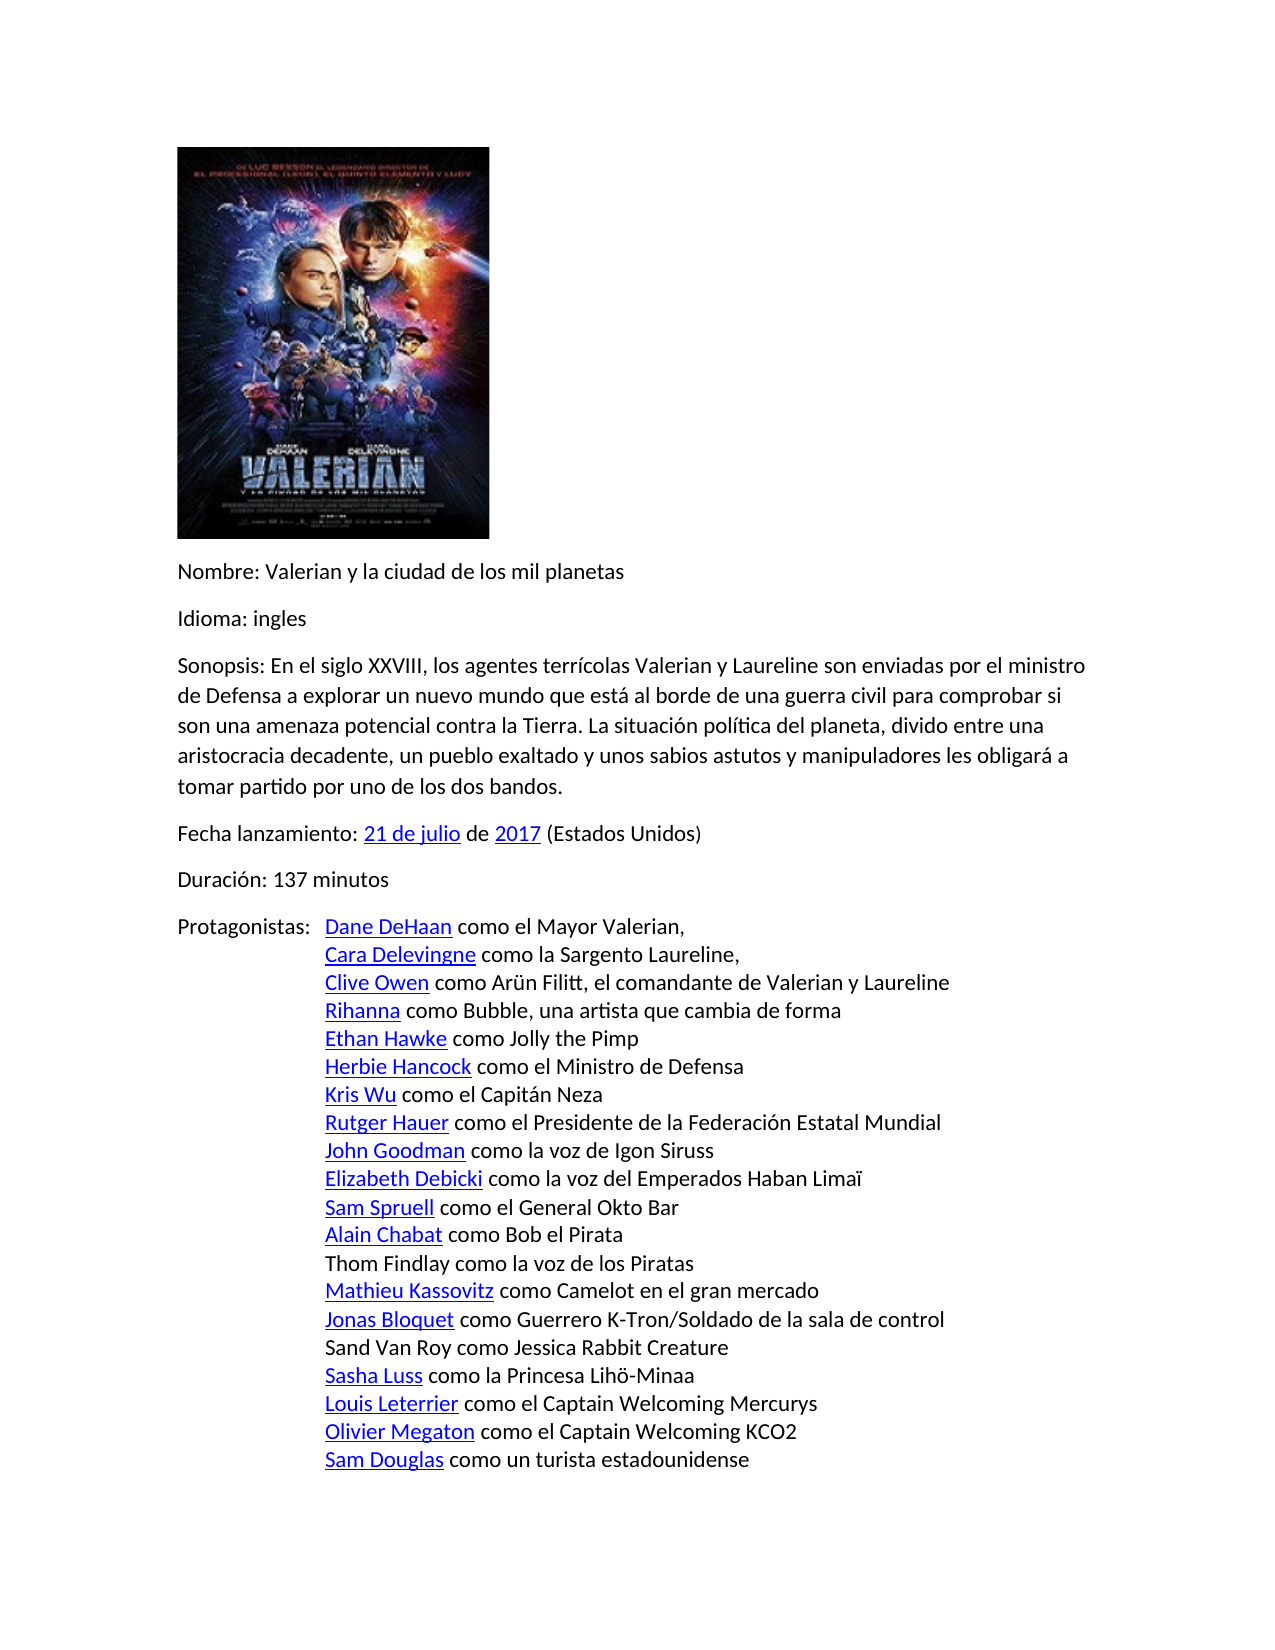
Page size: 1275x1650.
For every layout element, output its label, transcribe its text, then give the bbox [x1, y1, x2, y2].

text Sam Douglas como un turista estadounidense [325, 1445, 1098, 1473]
text Fecha lanzamiento: 21 de julio de 2017 (Estados Unidos) [177, 819, 1098, 847]
text Rihanna como Bubble, una artista que cambia de forma [325, 996, 1098, 1024]
text Herbie Hancock como el Ministro de Defensa [325, 1052, 1098, 1081]
text Clive Owen como Arün Filitt, el comandante de Valerian y Laureline [325, 968, 1098, 996]
text Rutger Hauer como el Presidente de la Federación Estatal Mundial [325, 1108, 1098, 1137]
text Ethan Hawke como Jolly the Pimp [325, 1024, 1098, 1052]
text Elizabeth Debicki como la voz del Emperados Haban Limaï [325, 1164, 1098, 1193]
text Jonas Bloquet como Guerrero K-Tron/Soldado de la sala de control [325, 1305, 1098, 1333]
text Sand Van Roy como Jessica Rabbit Creature [325, 1333, 1098, 1361]
text John Goodman como la voz de Igon Siruss [325, 1137, 1098, 1164]
text Sonopsis: En el siglo XXVIII, los agentes terrícolas Valerian y Laureline son enviadas por el ministro de Defensa a explorar un nuevo mundo que está al borde de una guerra civil para comprobar si son una amenaza potencial contra la Tierra. La situación política del planeta, divido entre una aristocracia decadente, un pueblo exaltado y unos sabios astutos y manipuladores les obligará a tomar partido por uno de los dos bandos. [177, 651, 1098, 800]
text Olivier Megaton como el Captain Welcoming KCO2 [325, 1417, 1098, 1445]
text Alain Chabat como Bob el Pirata [325, 1221, 1098, 1249]
text Protagonistas: Dane DeHaan como el Mayor Valerian, [177, 912, 1098, 940]
text Louis Leterrier como el Captain Welcoming Mercurys [325, 1389, 1098, 1417]
text Idioma: ingles [177, 604, 1098, 632]
text Sasha Luss como la Princesa Lihö-Minaa [325, 1361, 1098, 1389]
text Sam Spruell como el General Okto Bar [325, 1193, 1098, 1221]
text Cara Delevingne como la Sargento Laureline, [325, 940, 1098, 968]
picture [177, 147, 490, 539]
text Mathieu Kassovitz como Camelot en el gran mercado [325, 1277, 1098, 1305]
text Duración: 137 minutos [177, 866, 1098, 893]
text Kris Wu como el Capitán Neza [325, 1081, 1098, 1108]
text Thom Findlay como la voz de los Piratas [325, 1249, 1098, 1277]
text Nombre: Valerian y la ciudad de los mil planetas [177, 557, 1098, 585]
